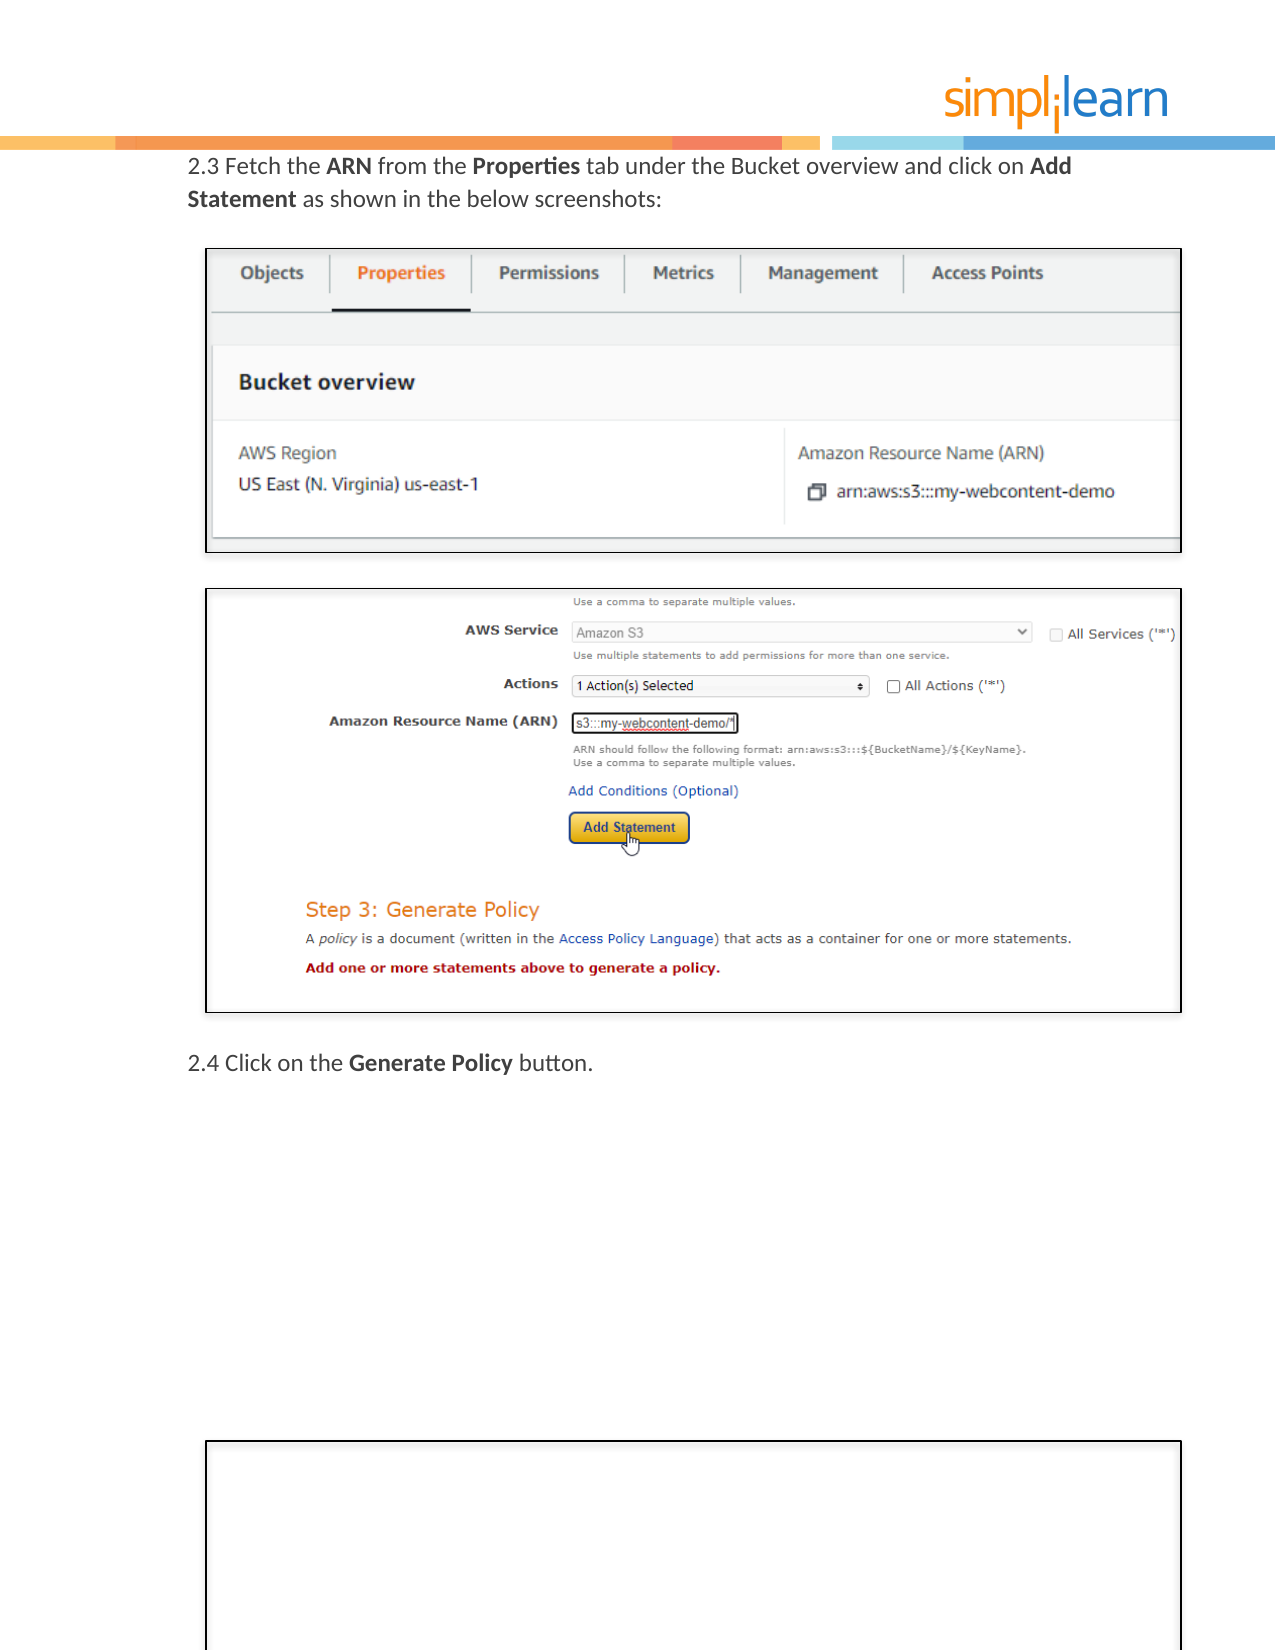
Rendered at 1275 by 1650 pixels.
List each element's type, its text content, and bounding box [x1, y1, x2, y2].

picture [207, 249, 1180, 552]
picture [207, 589, 1180, 1012]
picture [0, 75, 1275, 150]
list Fetch the ARN from the Properties tab under the Bucket overview and click on Add Statement as shown in the below screenshots: [187, 150, 1125, 213]
list Click on the Generate Policy button. [187, 1047, 1125, 1077]
